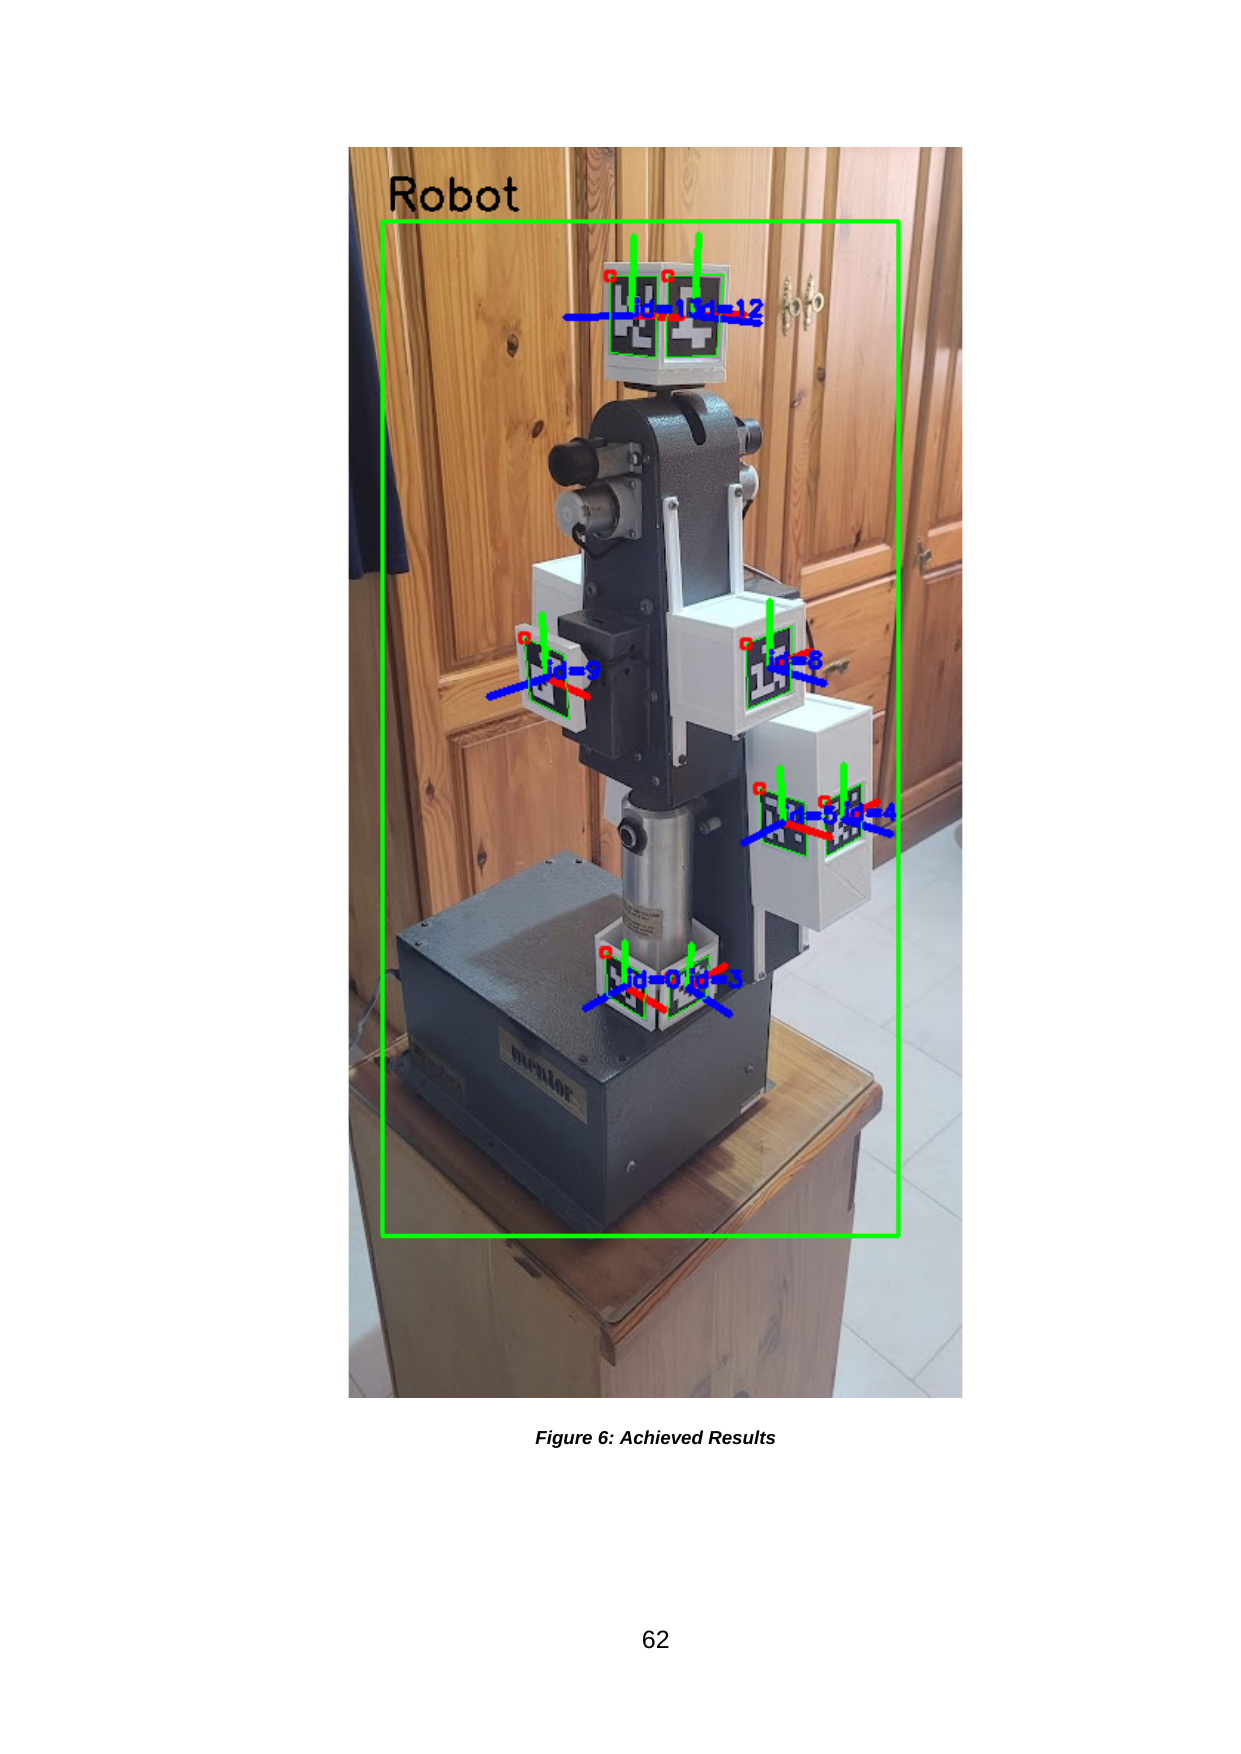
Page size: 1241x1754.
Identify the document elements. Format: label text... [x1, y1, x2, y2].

text Figure 6: Achieved Results [218, 1426, 1092, 1448]
picture [348, 147, 963, 1398]
